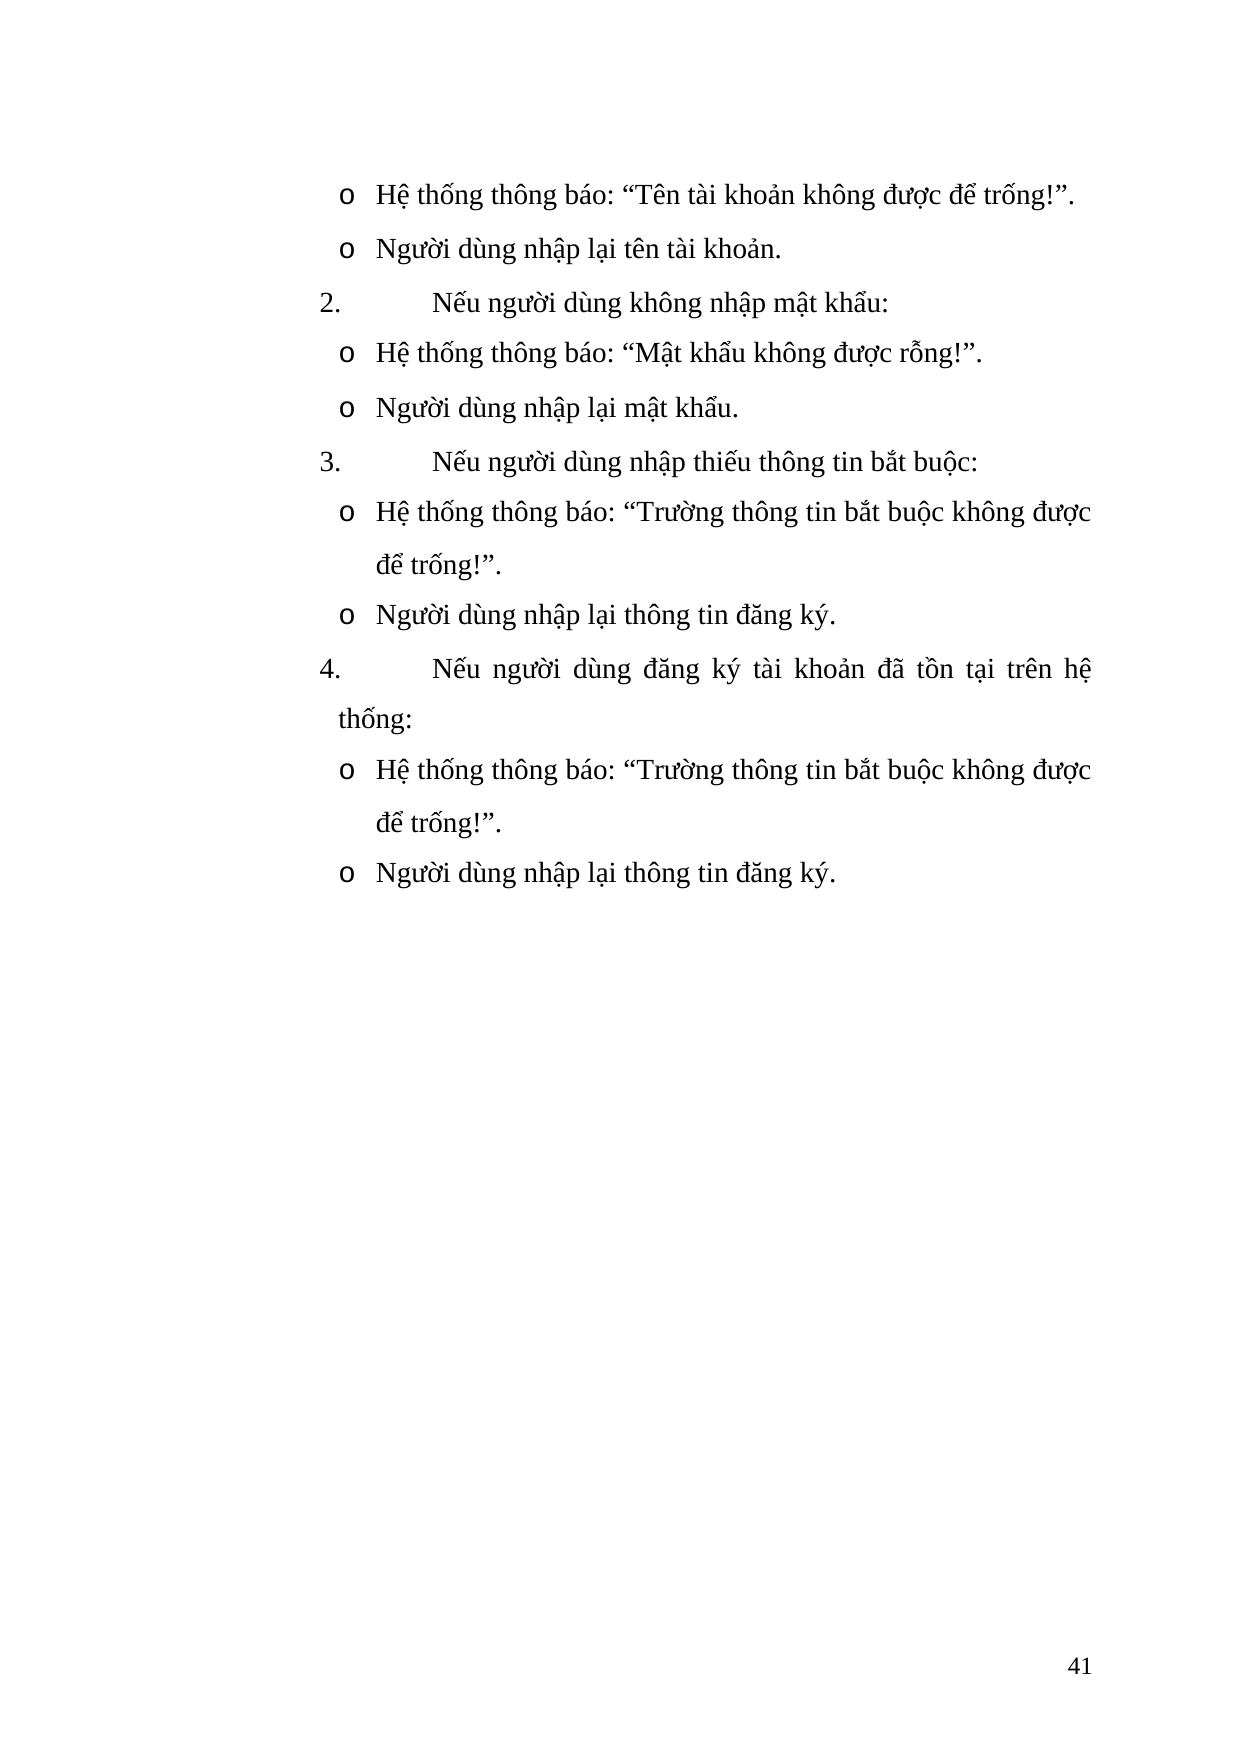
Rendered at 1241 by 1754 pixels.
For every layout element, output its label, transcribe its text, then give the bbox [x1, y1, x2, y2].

list Nếu người dùng không nhập mật khẩu: [319, 285, 1092, 319]
list Hệ thống thông báo: “Mật khẩu không được rỗng!”. [338, 336, 1092, 372]
list Người dùng nhập lại thông tin đăng ký. [338, 597, 1092, 633]
list Người dùng nhập lại thông tin đăng ký. [338, 855, 1092, 891]
list Hệ thống thông báo: “Trường thông tin bắt buộc không được để trống!”. [338, 494, 1092, 580]
list Hệ thống thông báo: “Tên tài khoản không được để trống!”. [338, 177, 1092, 213]
list Người dùng nhập lại tên tài khoản. [338, 231, 1092, 267]
list Người dùng nhập lại mật khẩu. [338, 390, 1092, 426]
list Hệ thống thông báo: “Trường thông tin bắt buộc không được để trống!”. [338, 752, 1092, 838]
list Nếu người dùng nhập thiếu thông tin bắt buộc: [319, 444, 1092, 477]
list Nếu người dùng đăng ký tài khoản đã tồn tại trên hệ thống: [319, 651, 1092, 735]
